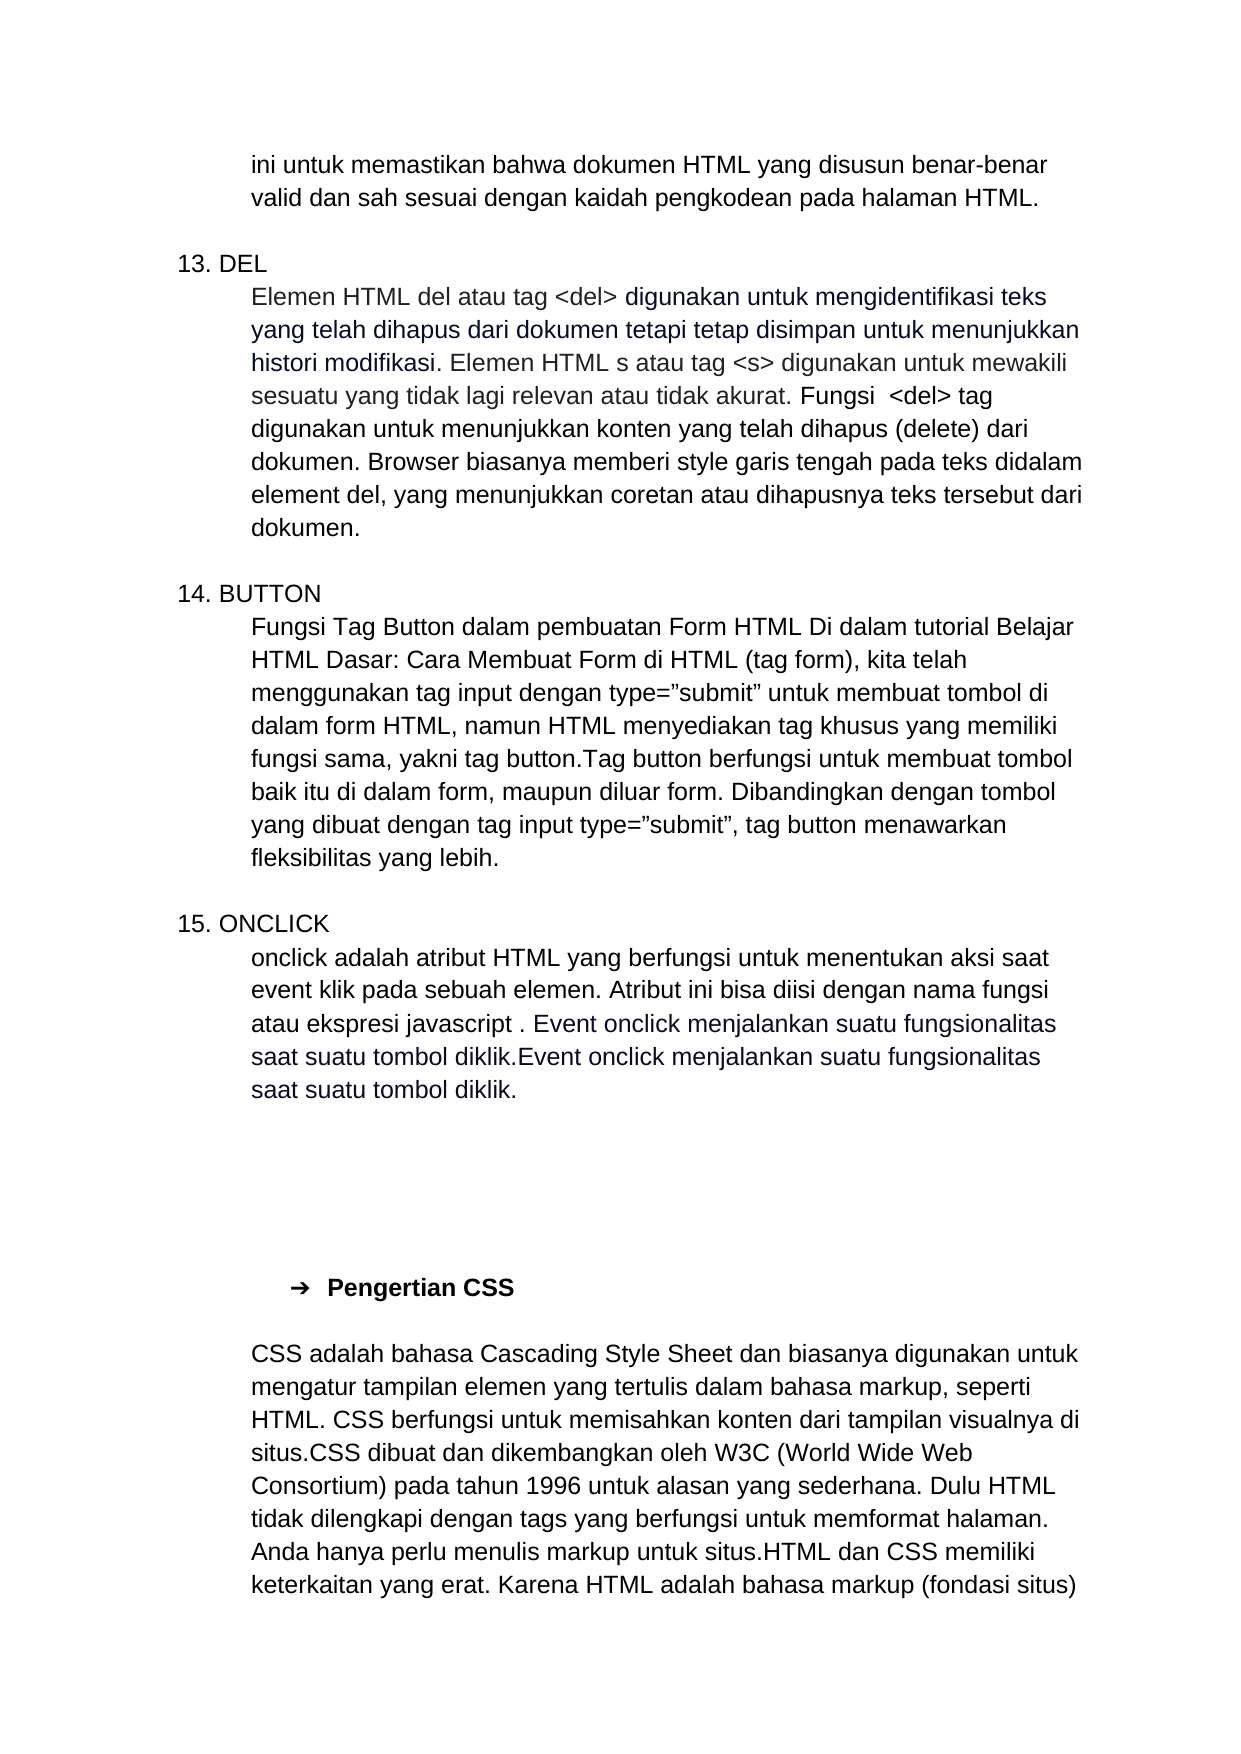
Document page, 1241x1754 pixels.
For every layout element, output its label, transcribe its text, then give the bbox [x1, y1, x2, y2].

text 14. BUTTON [177, 579, 1090, 608]
list Pengertian CSS [289, 1273, 1090, 1301]
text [251, 1339, 1090, 1599]
text Fungsi Tag Button dalam pembuatan Form HTML Di dalam tutorial Belajar HTML Dasar: Cara Membuat Form di HTML (tag form), kita telah menggunakan tag input dengan type=”submit” untuk membuat tombol di dalam form HTML, namun HTML menyediakan tag khusus yang memiliki fungsi sama, yakni tag button.Tag button berfungsi untuk membuat tombol baik itu di dalam form, maupun diluar form. Dibandingkan dengan tombol yang dibuat dengan tag input type=”submit”, tag button menawarkan fleksibilitas yang lebih. [251, 612, 1090, 872]
text onclick adalah atribut HTML yang berfungsi untuk menentukan aksi saat event klik pada sebuah elemen. Atribut ini bisa diisi dengan nama fungsi atau ekspresi javascript . Event onclick menjalankan suatu fungsionalitas saat suatu tombol diklik.Event onclick menjalankan suatu fungsionalitas saat suatu tombol diklik. [251, 942, 1090, 1103]
text 13. DEL [177, 249, 1090, 278]
text Elemen HTML del atau tag <del> digunakan untuk mengidentifikasi teks yang telah dihapus dari dokumen tetapi tetap disimpan untuk menunjukkan histori modifikasi. Elemen HTML s atau tag <s> digunakan untuk mewakili sesuatu yang tidak lagi relevan atau tidak akurat. Fungsi <del> tag digunakan untuk menunjukkan konten yang telah dihapus (delete) dari dokumen. Browser biasanya memberi style garis tengah pada teks didalam element del, yang menunjukkan coretan atau dihapusnya teks tersebut dari dokumen. [251, 282, 1090, 542]
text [251, 150, 1090, 212]
text 15. ONCLICK [177, 909, 1090, 938]
